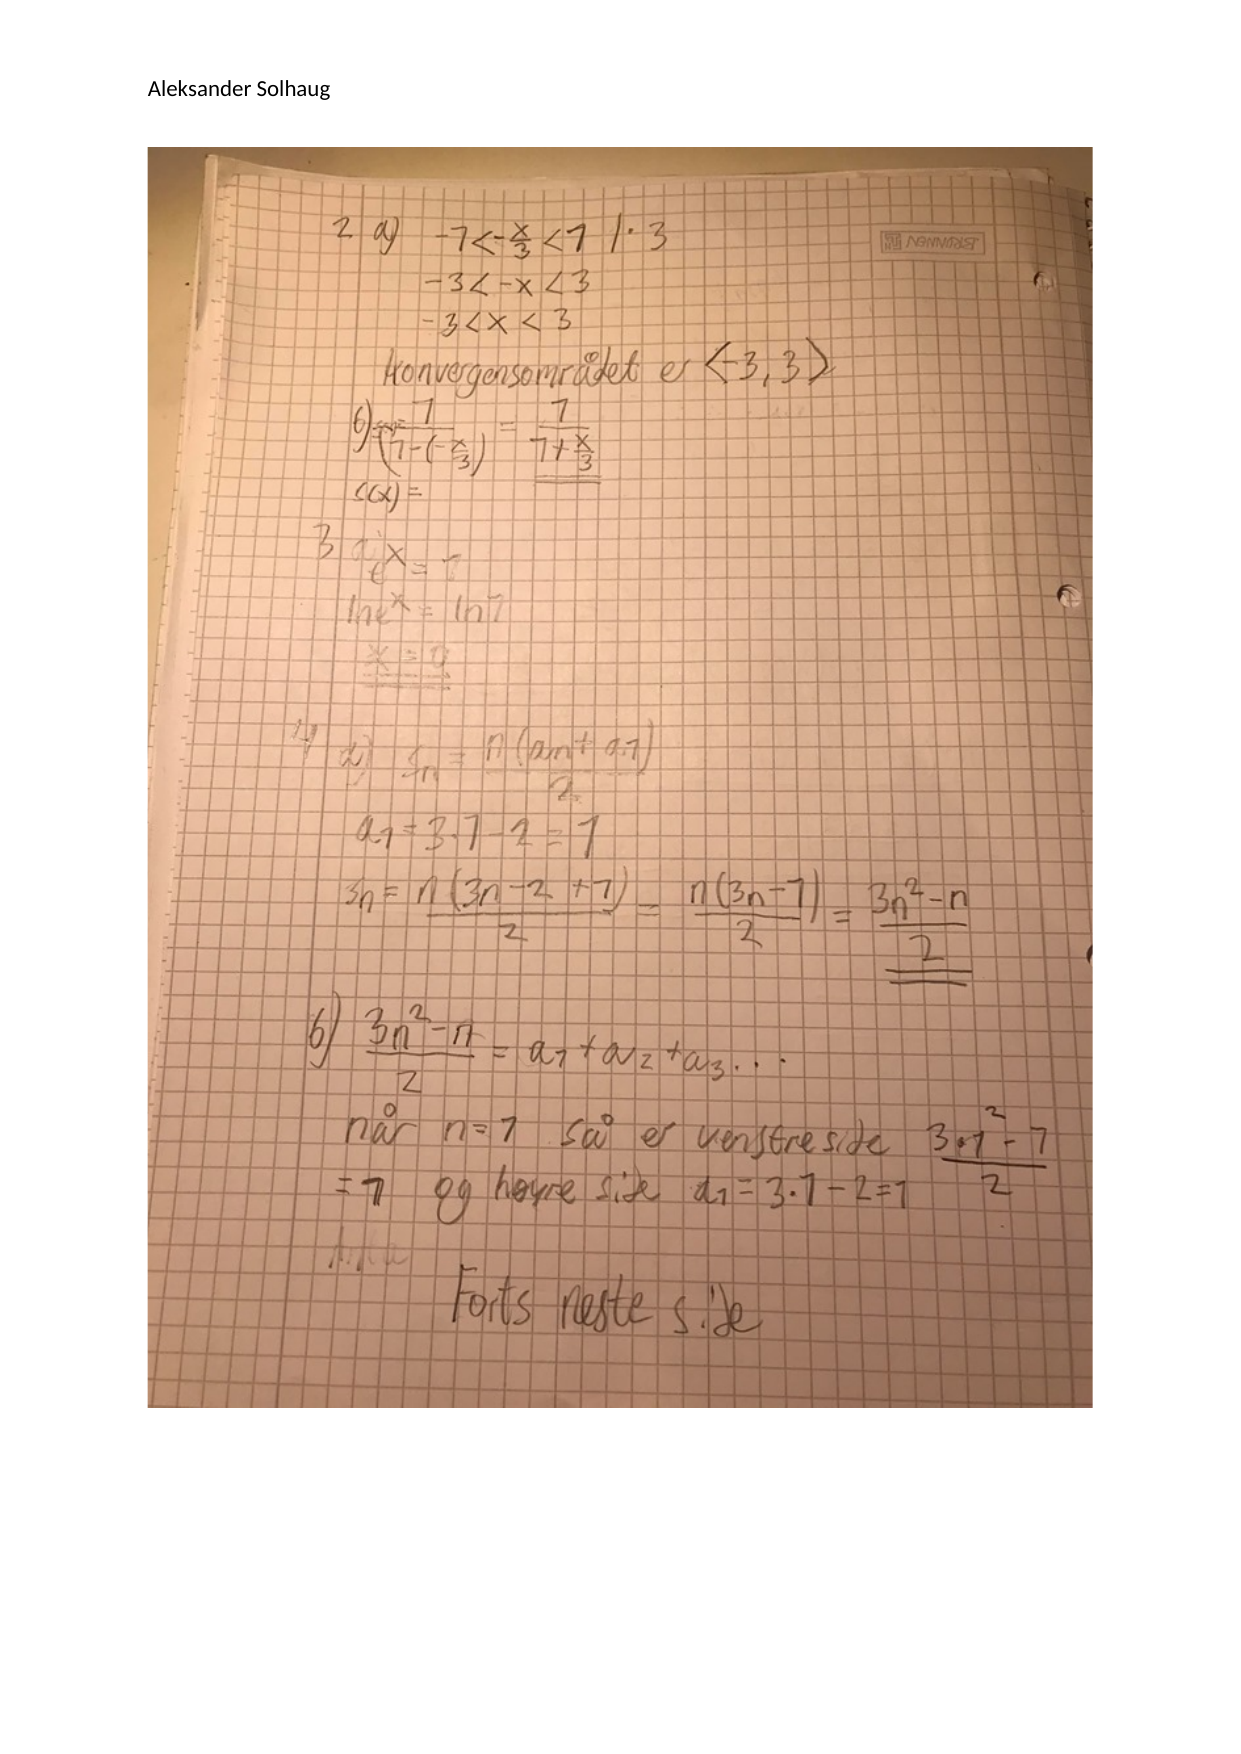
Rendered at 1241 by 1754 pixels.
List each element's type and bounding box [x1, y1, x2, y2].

picture [147, 147, 1093, 1408]
